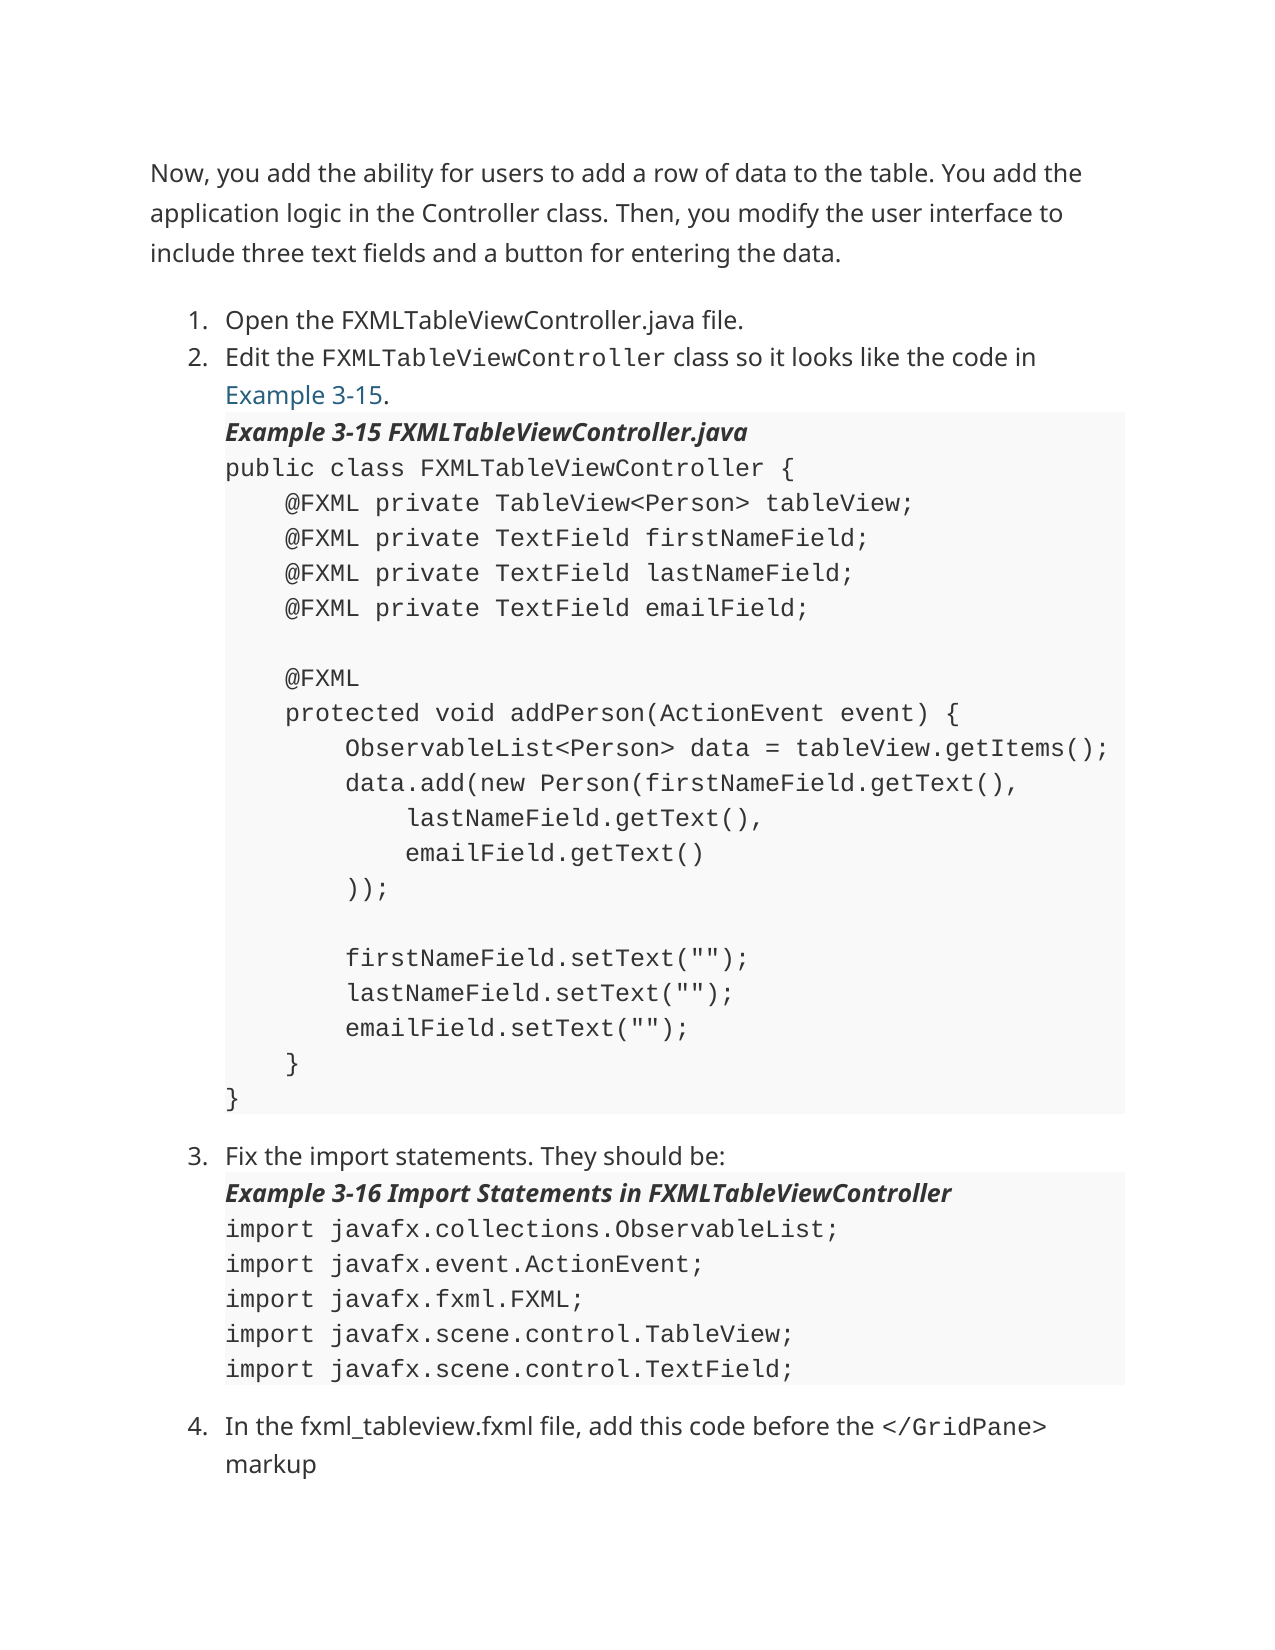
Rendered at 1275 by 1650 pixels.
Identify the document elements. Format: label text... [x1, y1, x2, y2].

text @FXML private TextField lastNameField; [225, 554, 1125, 589]
text } [225, 1079, 1125, 1114]
list Edit the FXMLTableViewController class so it looks like the code in Example 3-15. [187, 337, 1125, 412]
text Now, you add the ability for users to add a row of data to the table. You add the application logic in the Controller class. Then, you modify the user interface to include three text fields and a button for entering the data. [150, 150, 1125, 270]
text import javafx.fxml.FXML; [225, 1280, 1125, 1315]
text import javafx.collections.ObservableList; [225, 1210, 1125, 1245]
text @FXML private TextField firstNameField; [225, 519, 1125, 554]
text ObservableList<Person> data = tableView.getItems(); [225, 729, 1125, 764]
text @FXML private TableView<Person> tableView; [225, 484, 1125, 519]
text @FXML private TextField emailField; [225, 589, 1125, 624]
list Open the FXMLTableViewController.java file. [187, 299, 1125, 337]
text lastNameField.getText(), [225, 799, 1125, 834]
text @FXML [225, 659, 1125, 694]
text import javafx.scene.control.TextField; [225, 1350, 1125, 1385]
text firstNameField.setText(""); [225, 939, 1125, 974]
list In the fxml_tableview.fxml file, add this code before the </GridPane> markup [187, 1406, 1125, 1481]
text data.add(new Person(firstNameField.getText(), [225, 764, 1125, 799]
list Fix the import statements. They should be: [187, 1135, 1125, 1172]
text import javafx.event.ActionEvent; [225, 1245, 1125, 1280]
text lastNameField.setText(""); [225, 974, 1125, 1009]
text protected void addPerson(ActionEvent event) { [225, 694, 1125, 729]
text emailField.getText() [225, 834, 1125, 869]
text public class FXMLTableViewController { [225, 449, 1125, 484]
text } [225, 1044, 1125, 1079]
text emailField.setText(""); [225, 1009, 1125, 1044]
text Example 3-16 Import Statements in FXMLTableViewController [225, 1172, 1125, 1210]
text )); [225, 869, 1125, 904]
text import javafx.scene.control.TableView; [225, 1315, 1125, 1350]
text Example 3-15 FXMLTableViewController.java [225, 412, 1125, 449]
